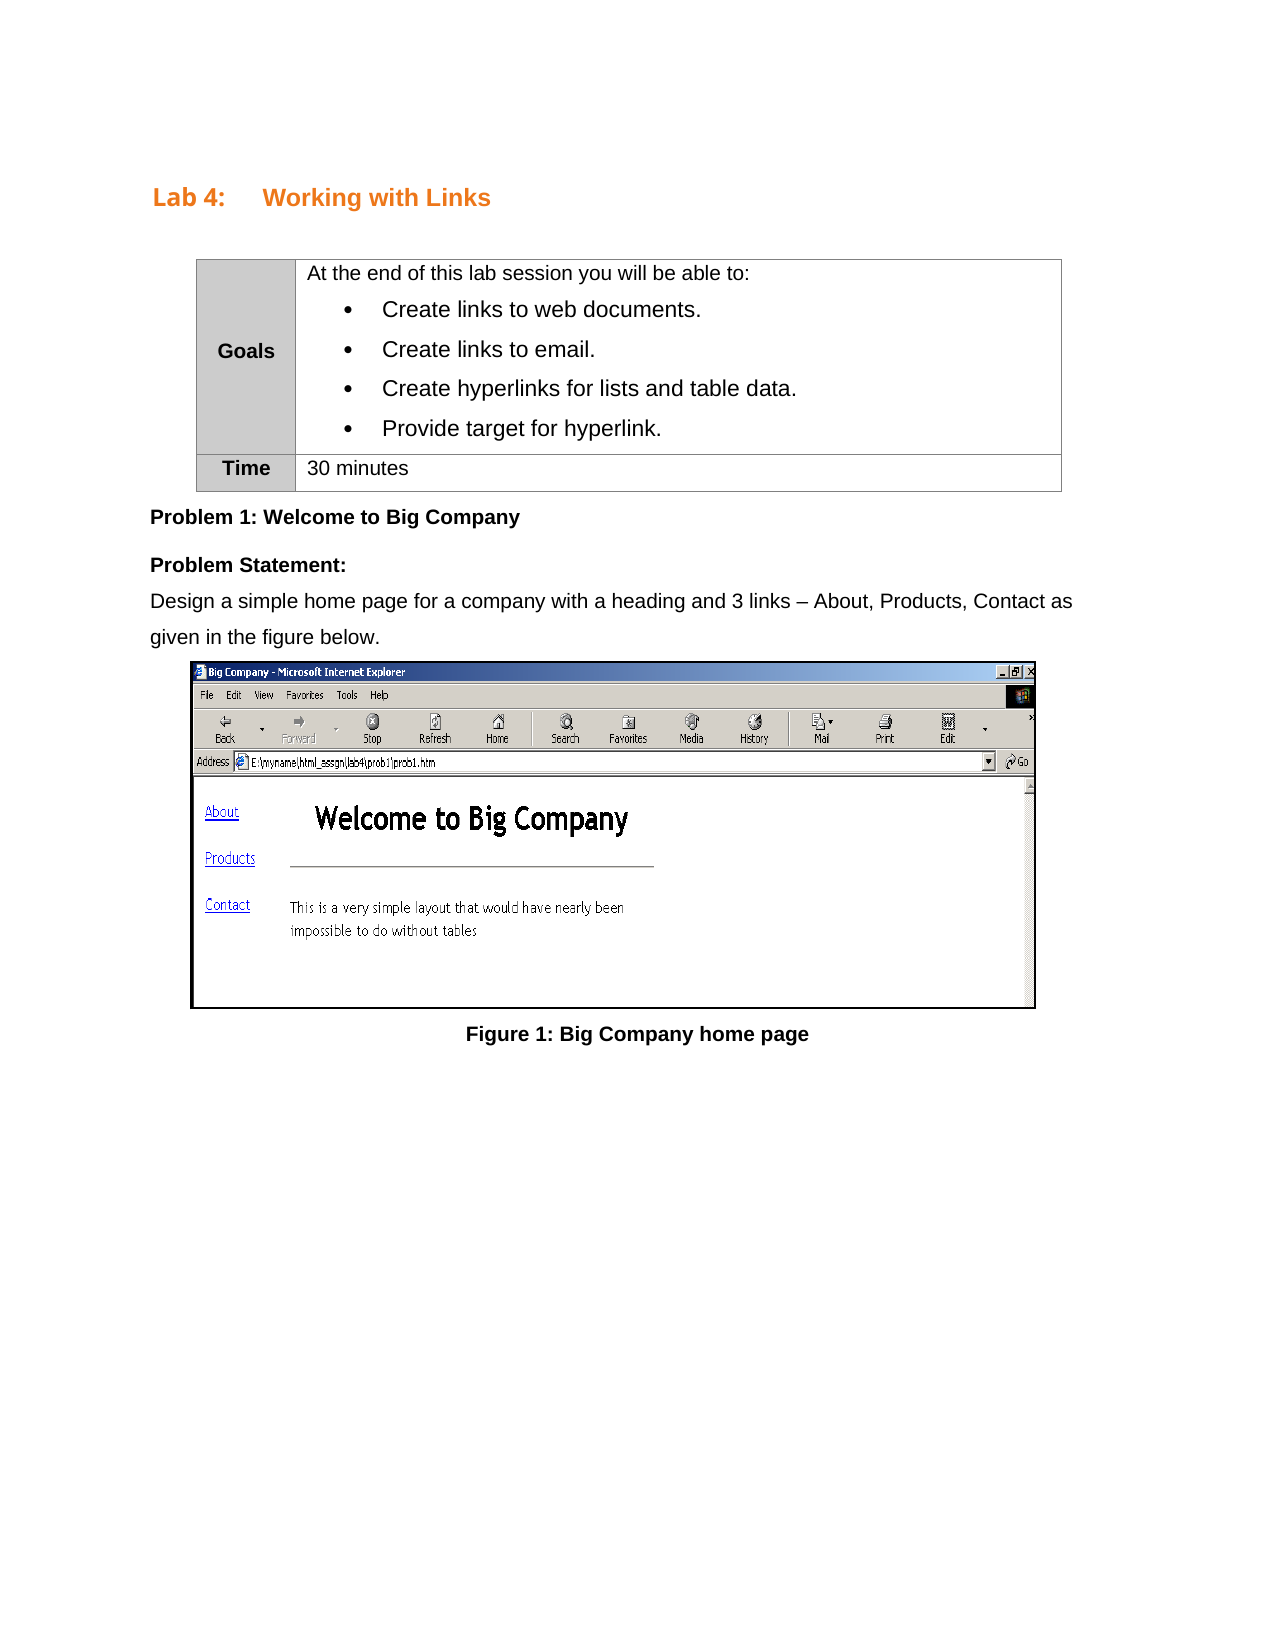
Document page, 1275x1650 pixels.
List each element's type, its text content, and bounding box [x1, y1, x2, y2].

table_cell Time [197, 455, 295, 491]
text Problem Statement: [150, 553, 1125, 577]
table_header At the end of this lab session you will be able to: Create links to web documents. Create links to email. Create hyperlinks for lists and table data. Provide target for hyperlink. [296, 260, 1061, 454]
subtitle Problem 1: Welcome to Big Company [150, 505, 1087, 529]
text Design a simple home page for a company with a heading and 3 links – About, Products, Contact as given in the figure below. [150, 589, 1125, 649]
subtitle Working with Links [225, 179, 1125, 213]
picture [193, 663, 1034, 1007]
table_cell 30 minutes [296, 455, 1061, 491]
table_header Goals [197, 260, 295, 454]
